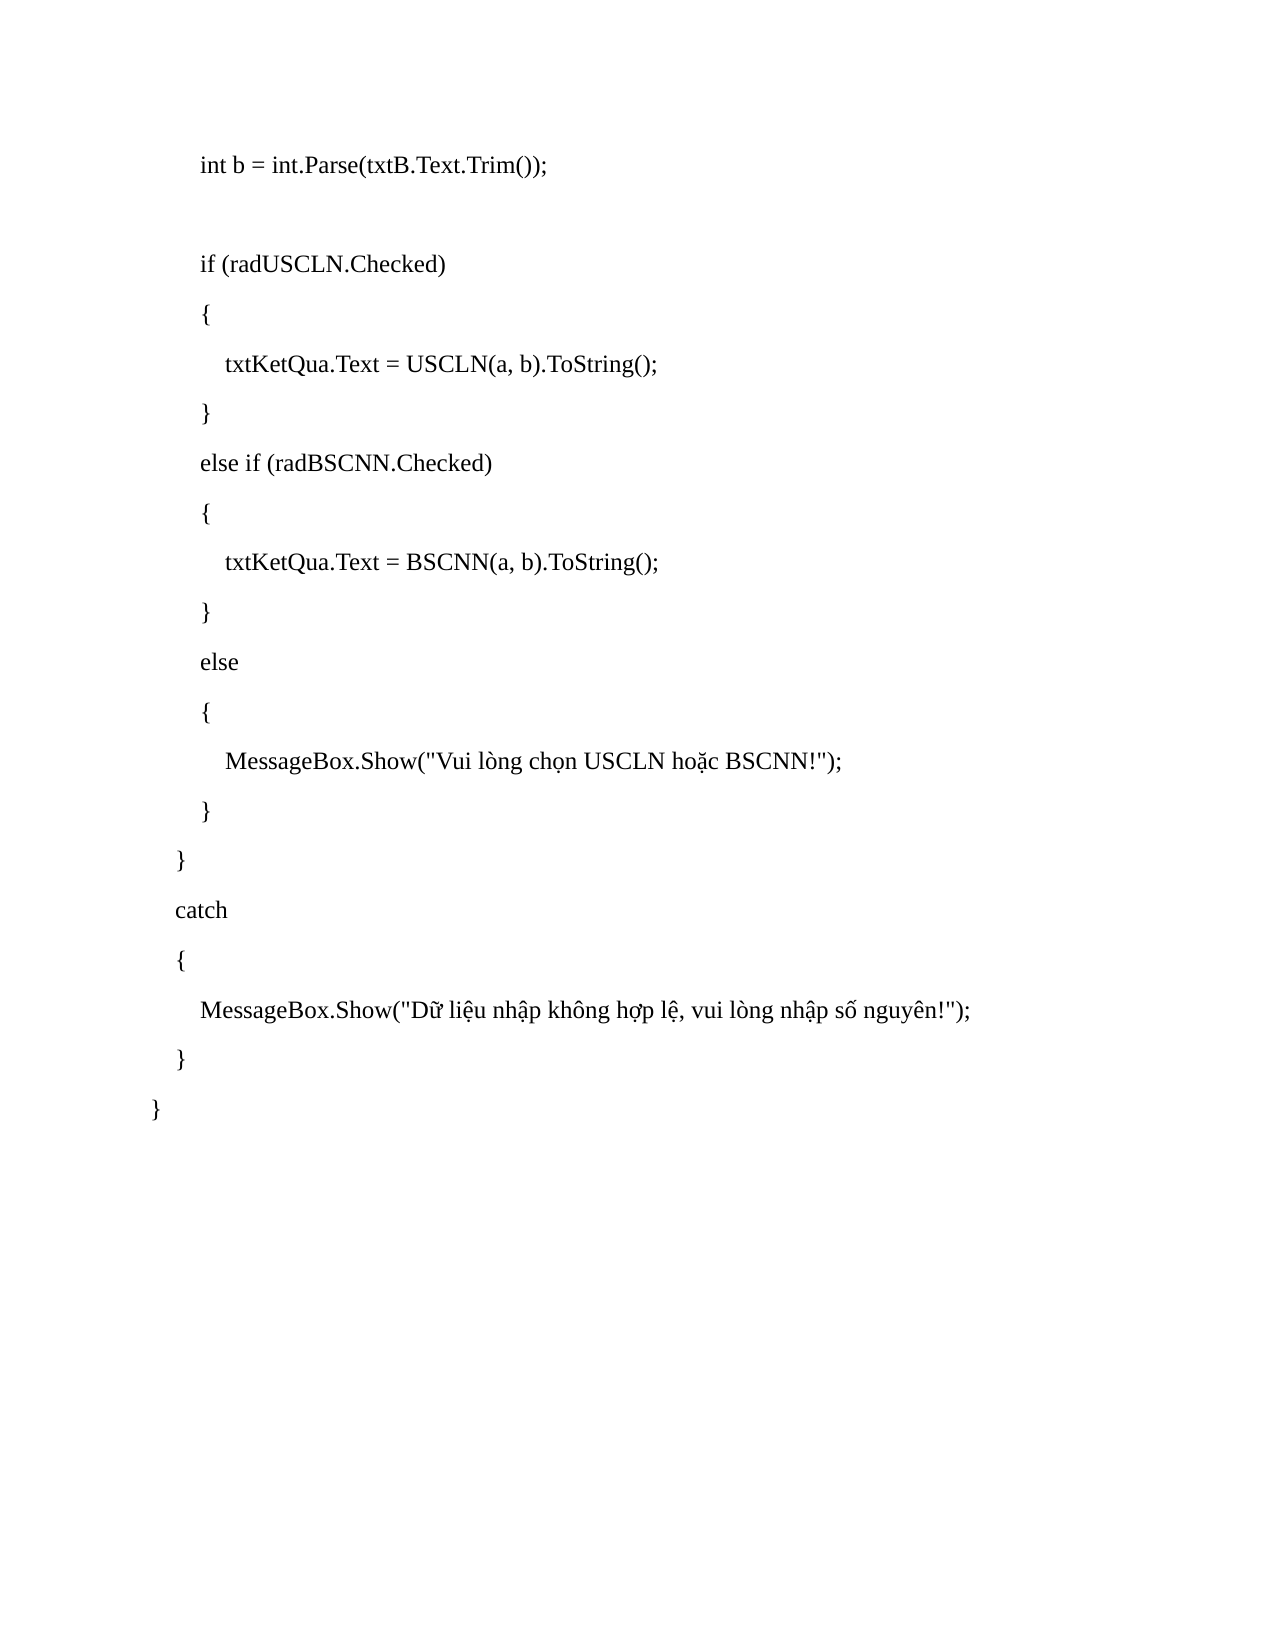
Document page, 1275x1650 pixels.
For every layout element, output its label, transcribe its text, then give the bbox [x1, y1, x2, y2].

text { [150, 697, 1125, 725]
text } [150, 1044, 1125, 1073]
text catch [150, 895, 1125, 924]
text { [150, 945, 1125, 974]
text else if (radBSCNN.Checked) [150, 448, 1125, 477]
text } [150, 597, 1125, 626]
text } [150, 796, 1125, 825]
text txtKetQua.Text = BSCNN(a, b).ToString(); [150, 547, 1125, 576]
text if (radUSCLN.Checked) [150, 249, 1125, 278]
text txtKetQua.Text = USCLN(a, b).ToString(); [150, 349, 1125, 377]
text MessageBox.Show("Dữ liệu nhập không hợp lệ, vui lòng nhập số nguyên!"); [150, 995, 1125, 1023]
text } [150, 1094, 1125, 1123]
text } [150, 846, 1125, 874]
text else [150, 647, 1125, 676]
text int b = int.Parse(txtB.Text.Trim()); [150, 150, 1125, 179]
text { [150, 299, 1125, 328]
text { [150, 498, 1125, 527]
text } [150, 398, 1125, 427]
text MessageBox.Show("Vui lòng chọn USCLN hoặc BSCNN!"); [150, 746, 1125, 775]
